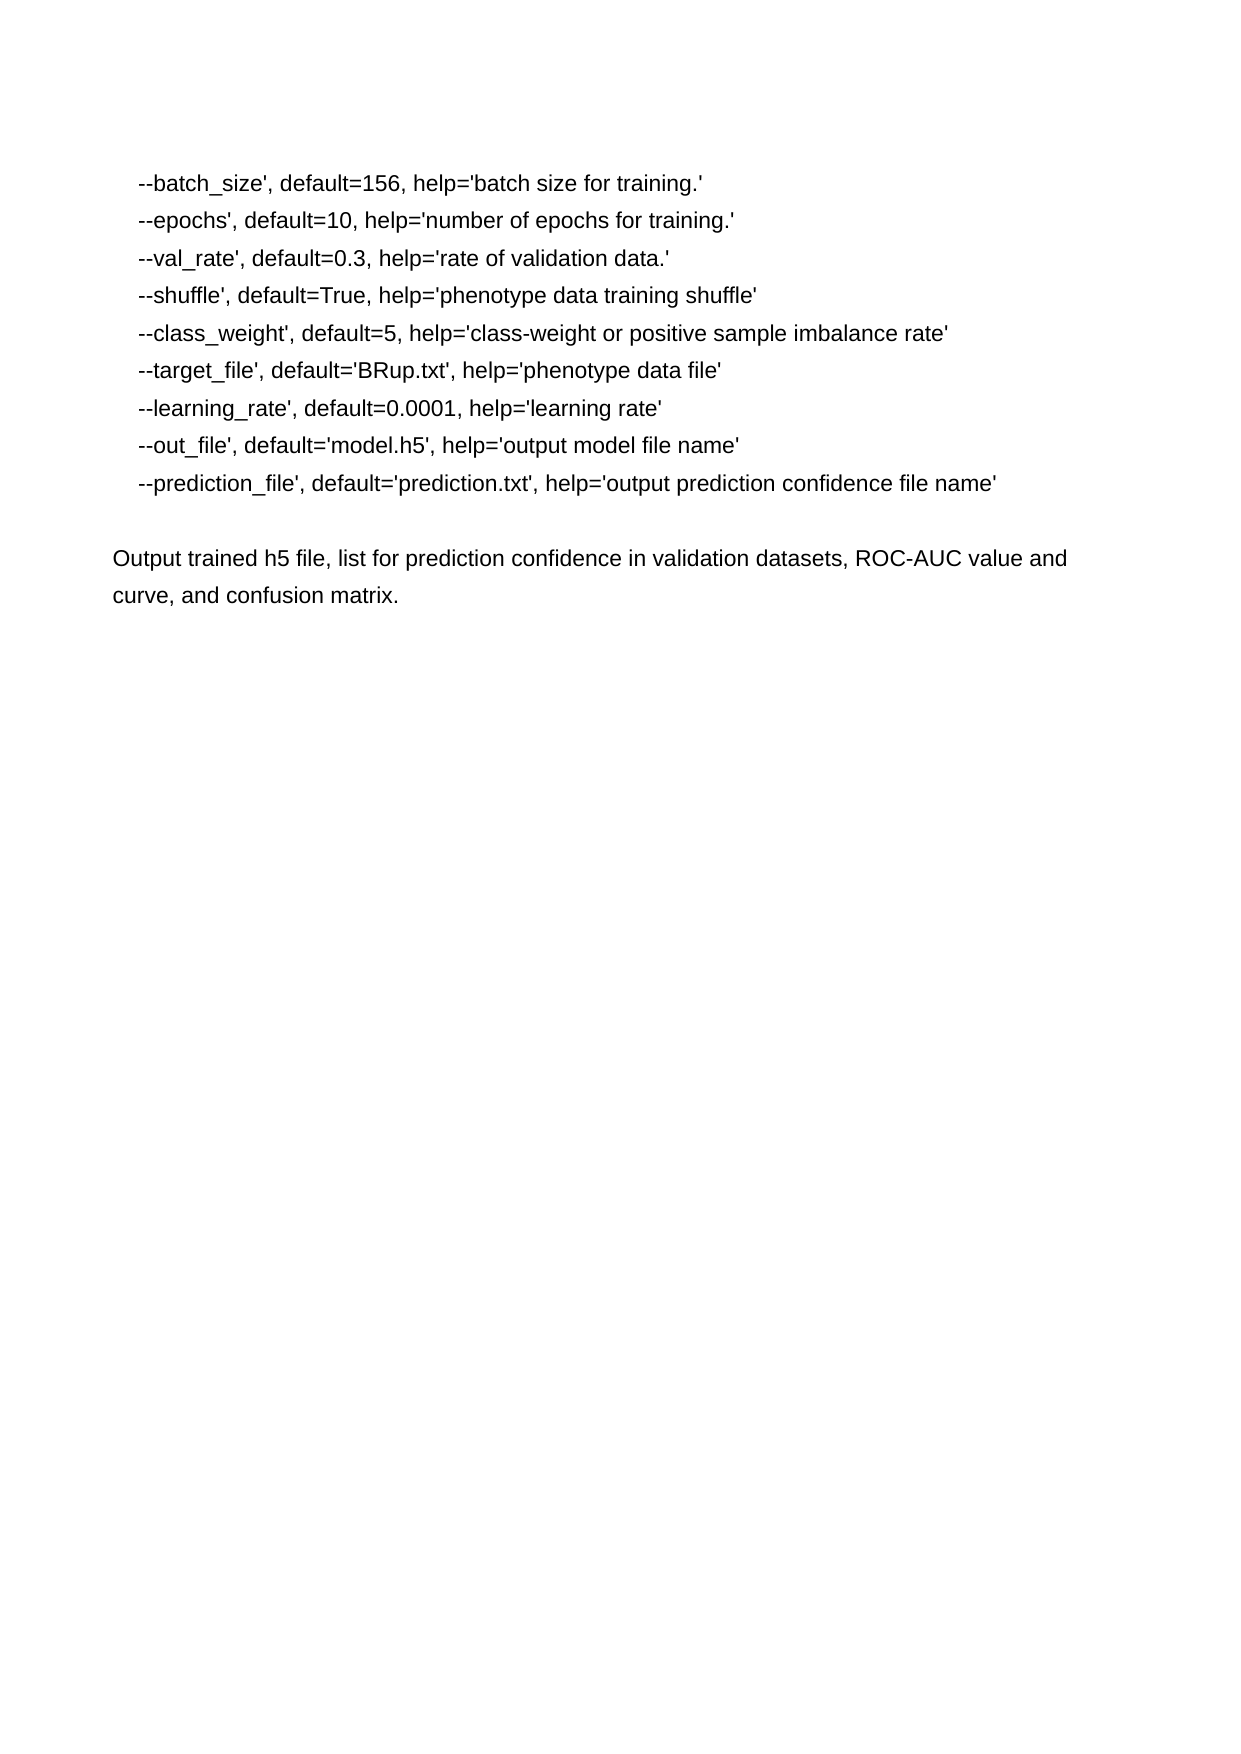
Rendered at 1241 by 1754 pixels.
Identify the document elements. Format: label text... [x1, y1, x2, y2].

text --epochs', default=10, help='number of epochs for training.' [112, 202, 1128, 239]
text --target_file', default='BRup.txt', help='phenotype data file' [112, 352, 1128, 389]
text --val_rate', default=0.3, help='rate of validation data.' [112, 239, 1128, 277]
text --class_weight', default=5, help='class-weight or positive sample imbalance rate' [112, 314, 1128, 352]
text --learning_rate', default=0.0001, help='learning rate' [112, 389, 1128, 427]
text --batch_size', default=156, help='batch size for training.' [112, 164, 1128, 202]
text --shuffle', default=True, help='phenotype data training shuffle' [112, 277, 1128, 314]
text --prediction_file', default='prediction.txt', help='output prediction confidence file name' [112, 464, 1128, 502]
text Output trained h5 file, list for prediction confidence in validation datasets, ROC-AUC value and curve, and confusion matrix. [112, 539, 1128, 614]
text --out_file', default='model.h5', help='output model file name' [112, 427, 1128, 464]
